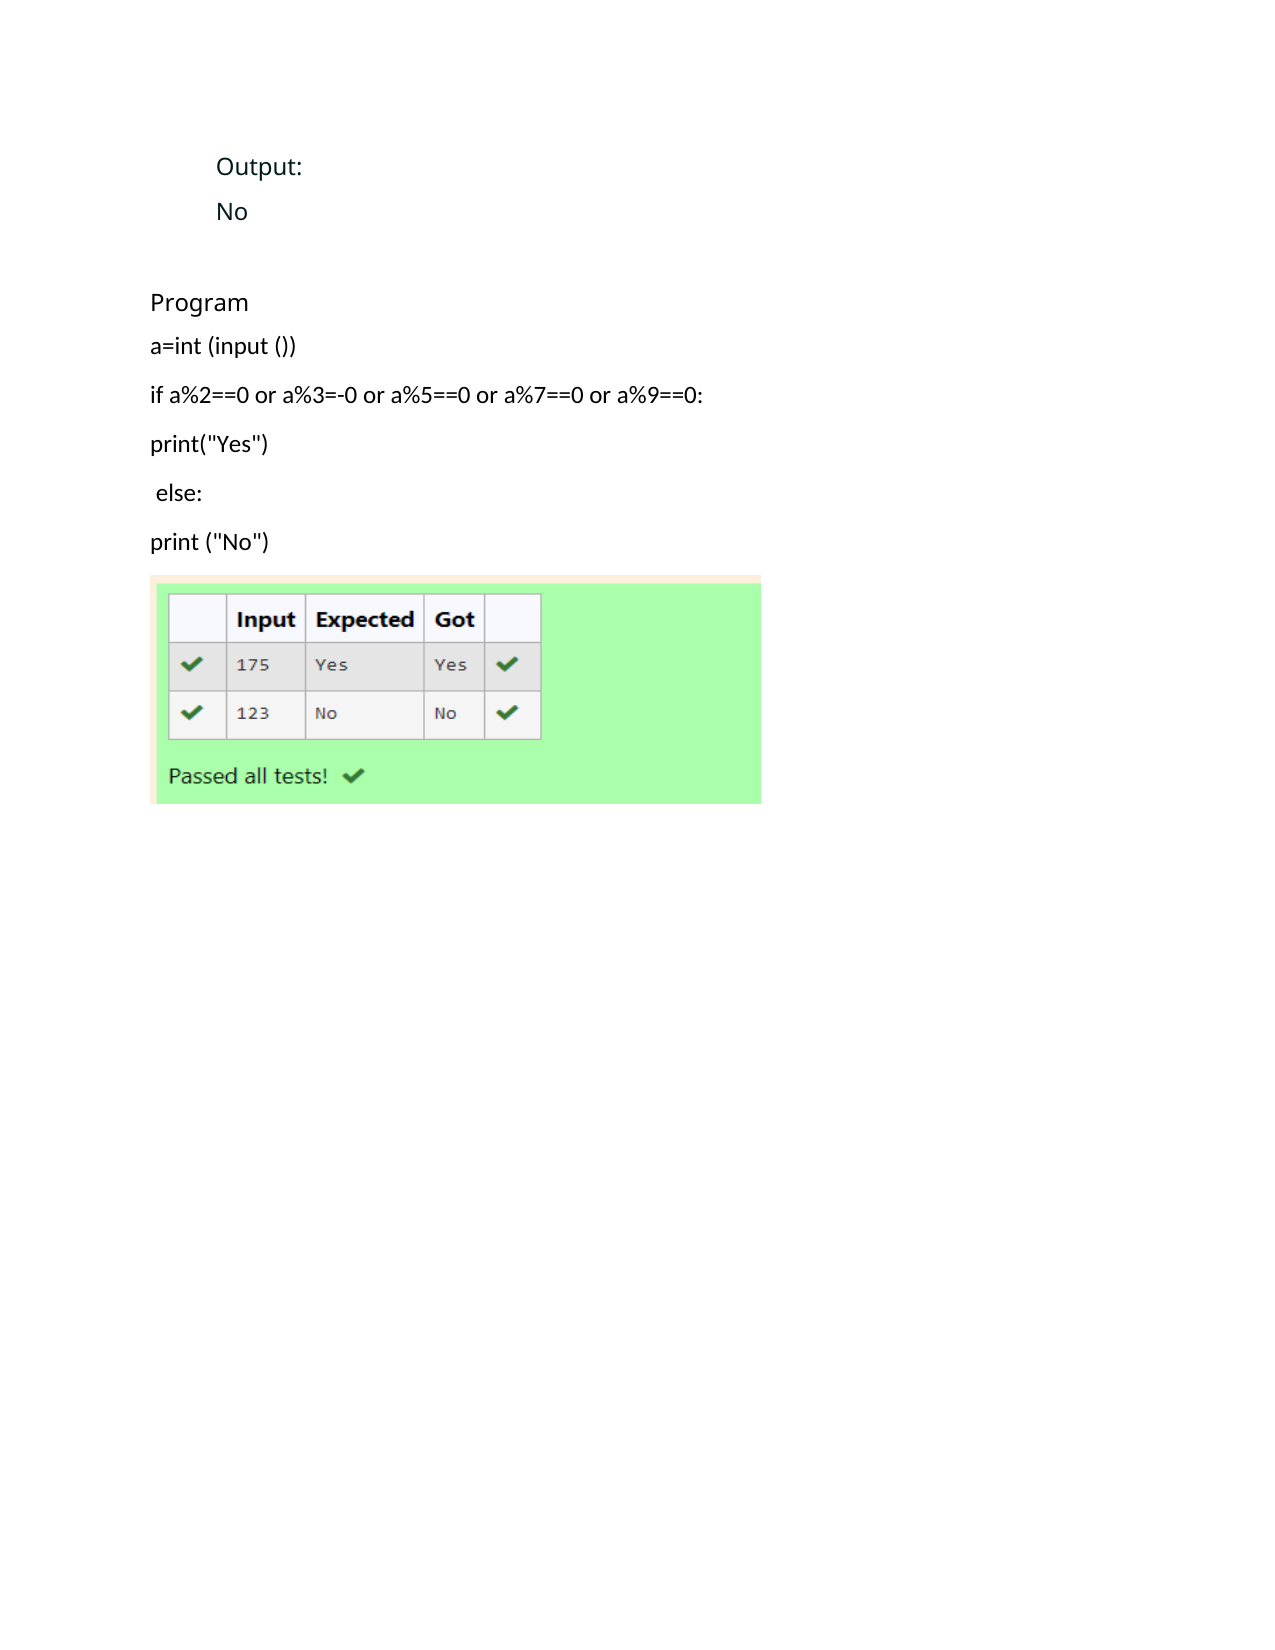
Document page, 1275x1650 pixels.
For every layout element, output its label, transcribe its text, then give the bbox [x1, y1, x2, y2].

text a=int (input ()) [150, 330, 1125, 361]
text print ("No") [150, 526, 1125, 557]
text Output: [216, 150, 1125, 183]
picture [150, 575, 762, 804]
text else: [150, 477, 1125, 508]
text print("Yes") [150, 428, 1125, 459]
text No [216, 195, 1125, 228]
text if a%2==0 or a%3=-0 or a%5==0 or a%7==0 or a%9==0: [150, 379, 1125, 410]
text Program [150, 285, 1125, 318]
